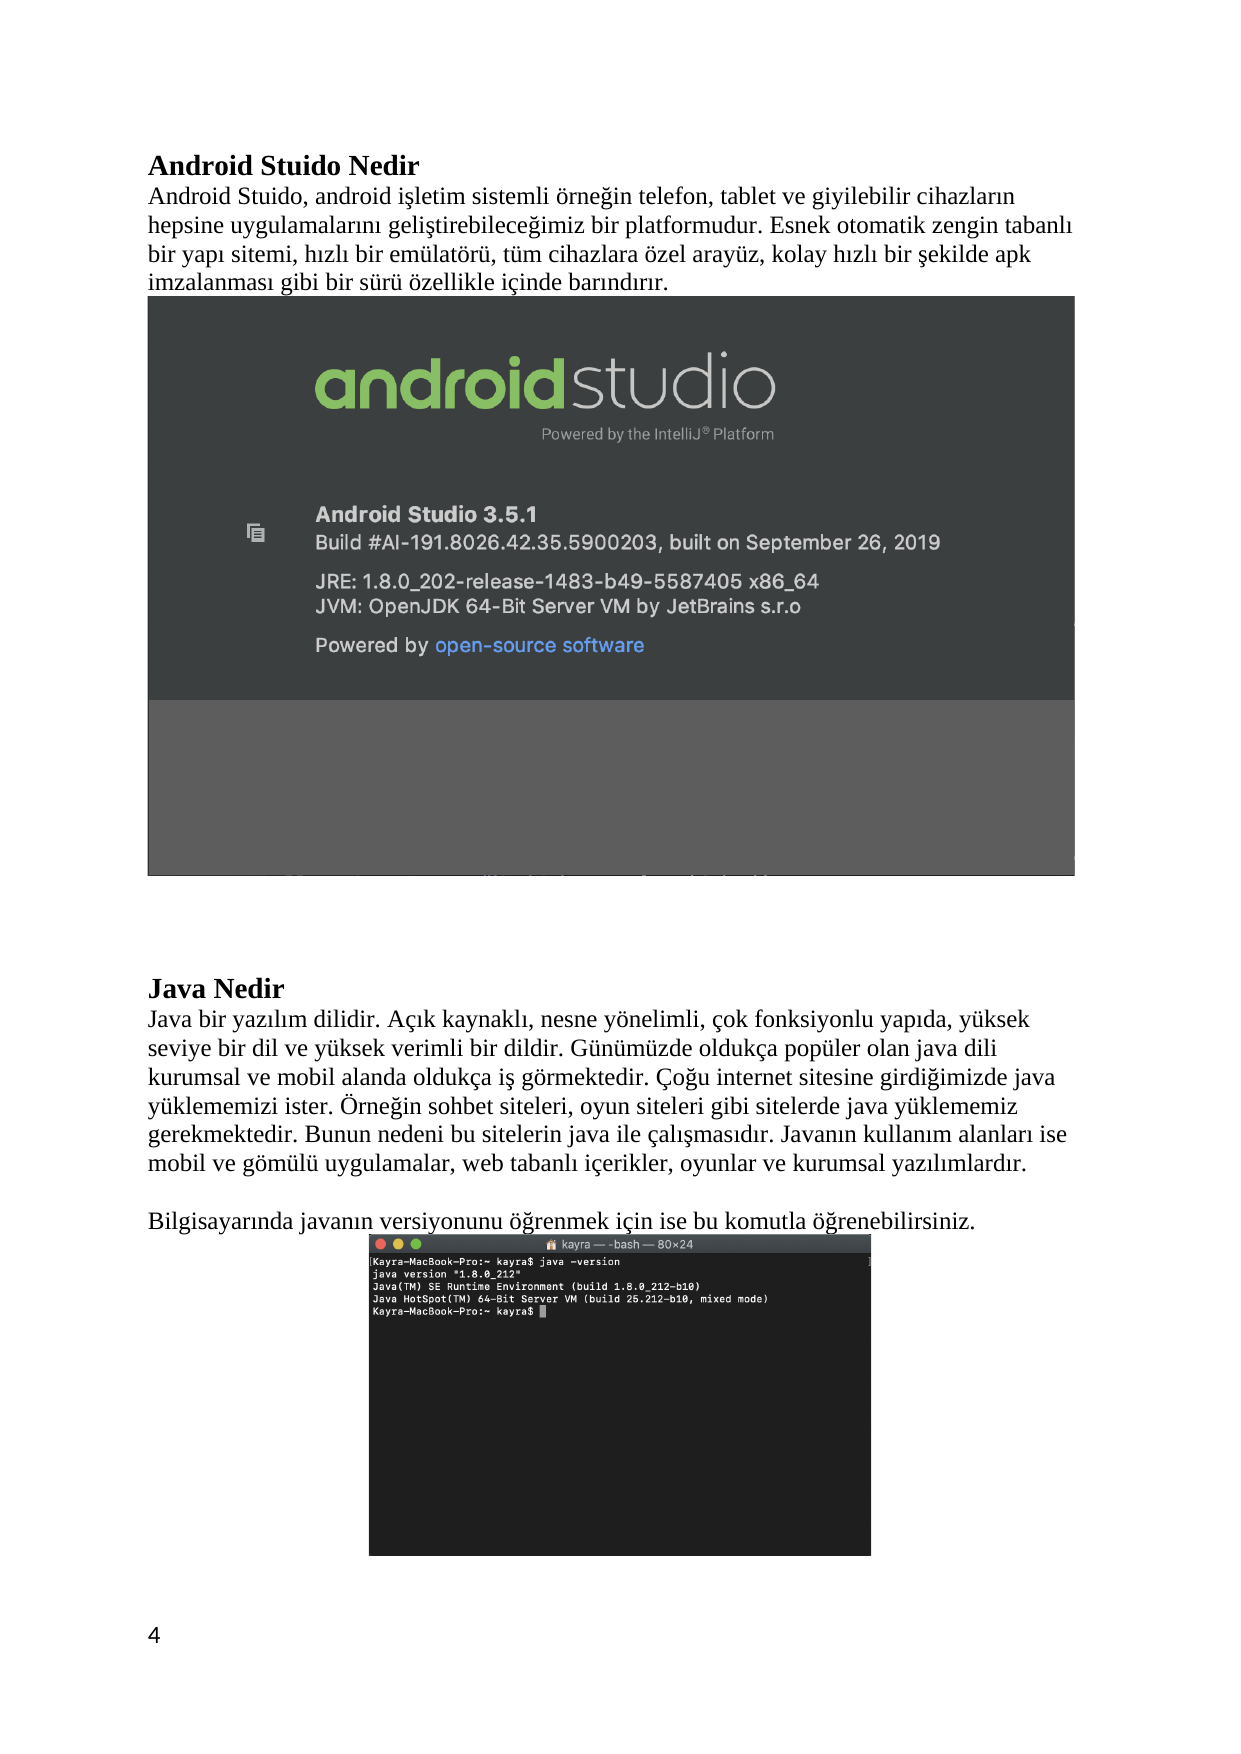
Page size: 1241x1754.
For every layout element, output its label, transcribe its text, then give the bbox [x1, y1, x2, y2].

picture [147, 296, 1075, 876]
text Java bir yazılım dilidir. Açık kaynaklı, nesne yönelimli, çok fonksiyonlu yapıda, yüksek seviye bir dil ve yüksek verimli bir dildir. Günümüzde oldukça popüler olan java dili kurumsal ve mobil alanda oldukça iş görmektedir. Çoğu internet sitesine girdiğimizde java yüklememizi ister. Örneğin sohbet siteleri, oyun siteleri gibi sitelerde java yüklememiz gerekmektedir. Bunun nedeni bu sitelerin java ile çalışmasıdır. Javanın kullanım alanları ise mobil ve gömülü uygulamalar, web tabanlı içerikler, oyunlar ve kurumsal yazılımlardır. [148, 1004, 1093, 1177]
text Java Nedir [148, 971, 1093, 1004]
picture [368, 1234, 872, 1556]
text Android Stuido Nedir [148, 148, 1093, 181]
text Bilgisayarında javanın versiyonunu öğrenmek için ise bu komutla öğrenebilirsiniz. [148, 1206, 1093, 1234]
text Android Stuido, android işletim sistemli örneğin telefon, tablet ve giyilebilir cihazların hepsine uygulamalarını geliştirebileceğimiz bir platformudur. Esnek otomatik zengin tabanlı bir yapı sitemi, hızlı bir emülatörü, tüm cihazlara özel arayüz, kolay hızlı bir şekilde apk imzalanması gibi bir sürü özellikle içinde barındırır. [148, 181, 1093, 296]
